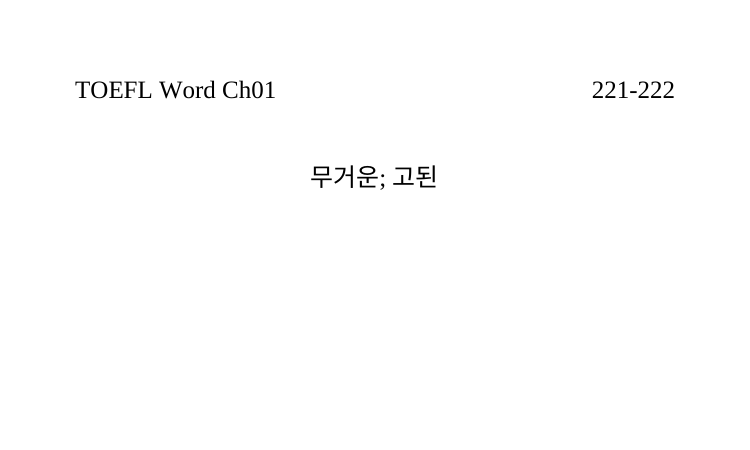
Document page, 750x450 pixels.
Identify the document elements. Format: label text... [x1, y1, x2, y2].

text 무거운; 고된 [75, 158, 673, 194]
